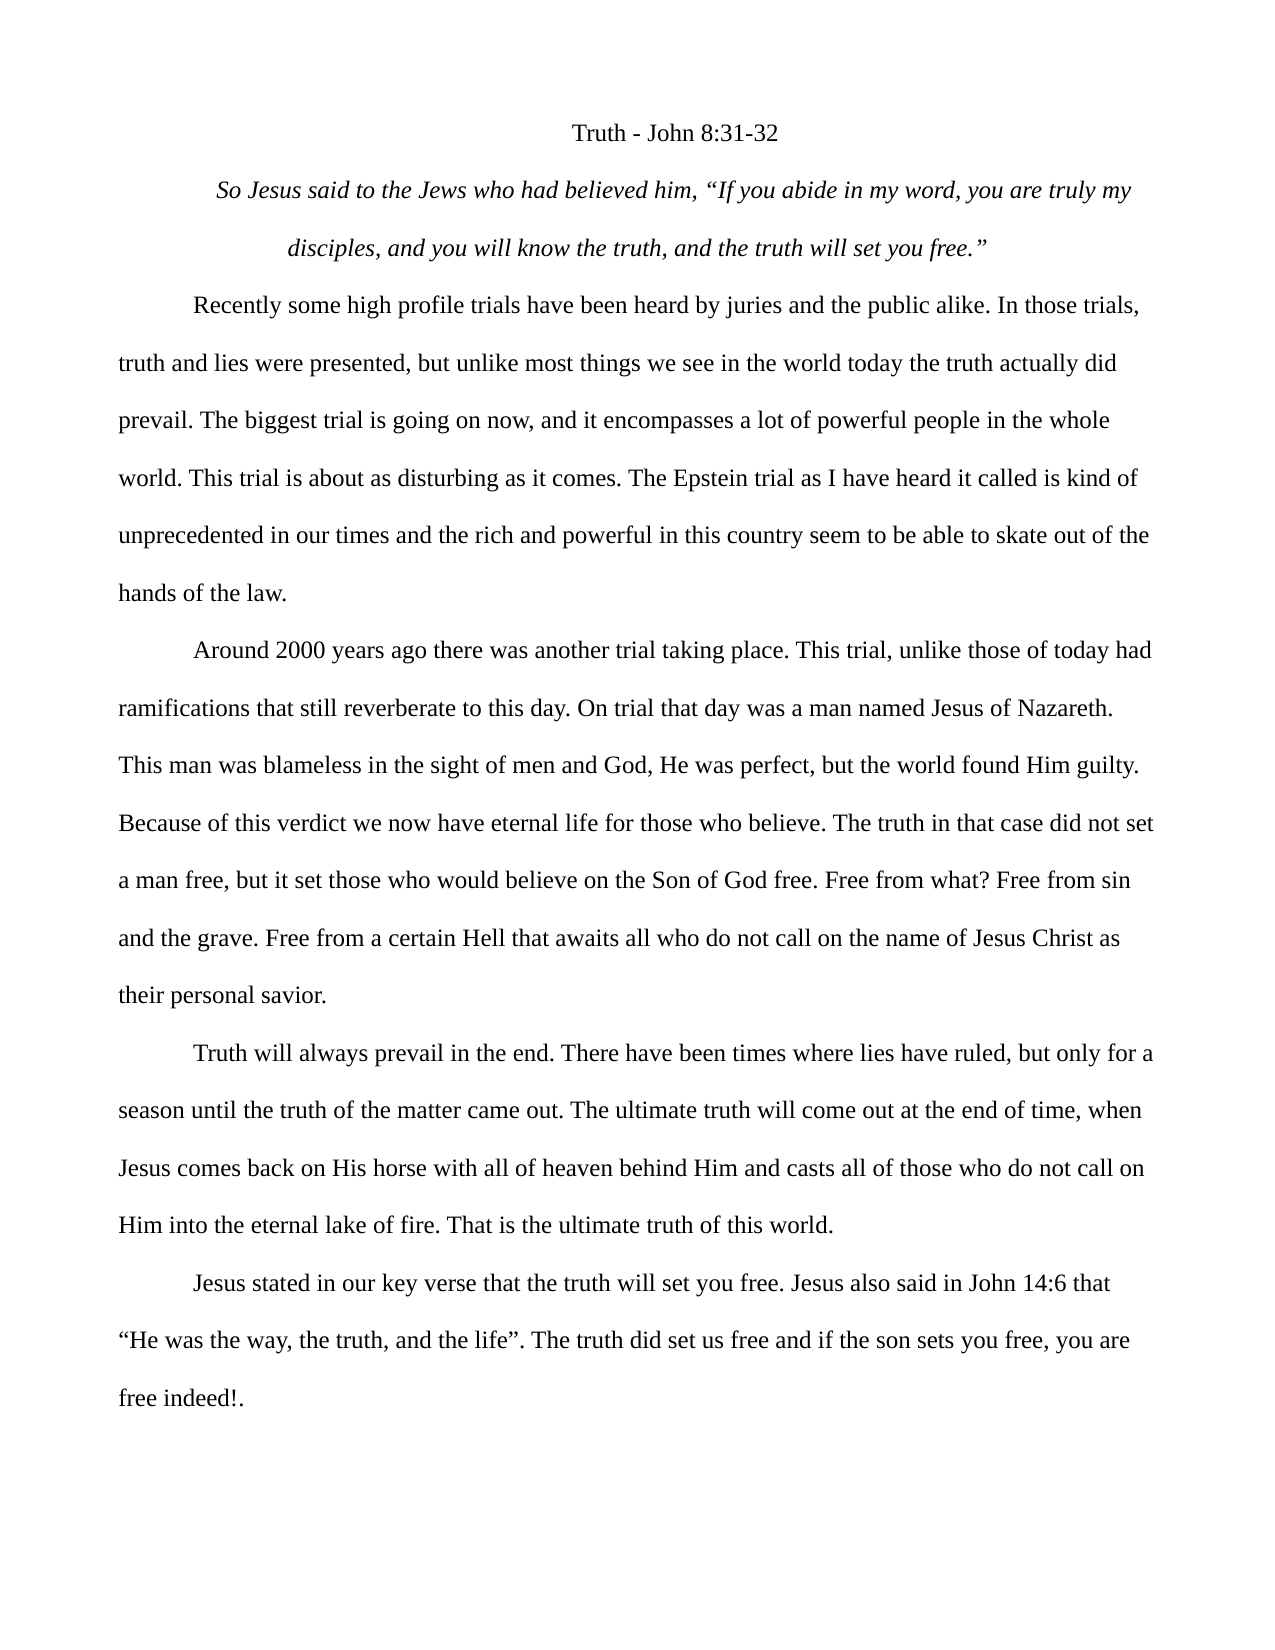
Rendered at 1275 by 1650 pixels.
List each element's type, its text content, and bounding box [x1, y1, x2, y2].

text Truth will always prevail in the end. There have been times where lies have ruled, but only for a season until the truth of the matter came out. The ultimate truth will come out at the end of time, when Jesus comes back on His horse with all of heaven behind Him and casts all of those who do not call on Him into the eternal lake of fire. That is the ultimate truth of this world. [118, 1038, 1157, 1239]
text Around 2000 years ago there was another trial taking place. This trial, unlike those of today had ramifications that still reverberate to this day. On trial that day was a man named Jesus of Nazareth. This man was blameless in the sight of men and God, He was perfect, but the world found Him guilty. Because of this verdict we now have eternal life for those who believe. The truth in that case did not set a man free, but it set those who would believe on the Son of God free. Free from what? Free from sin and the grave. Free from a certain Hell that awaits all who do not call on the name of Jesus Christ as their personal savior. [118, 636, 1157, 1009]
text Truth - John 8:31-32 [118, 118, 1157, 147]
text So Jesus said to the Jews who had believed him, “If you abide in my word, you are truly my disciples, and you will know the truth, and the truth will set you free.” [118, 176, 1157, 262]
text Jesus stated in our key verse that the truth will set you free. Jesus also said in John 14:6 that “He was the way, the truth, and the life”. The truth did set us free and if the son sets you free, you are free indeed!. [118, 1268, 1157, 1412]
text Recently some high profile trials have been heard by juries and the public alike. In those trials, truth and lies were presented, but unlike most things we see in the world today the truth actually did prevail. The biggest trial is going on now, and it encompasses a lot of powerful people in the whole world. This trial is about as disturbing as it comes. The Epstein trial as I have heard it called is kind of unprecedented in our times and the rich and powerful in this country seem to be able to skate out of the hands of the law. [118, 291, 1157, 607]
